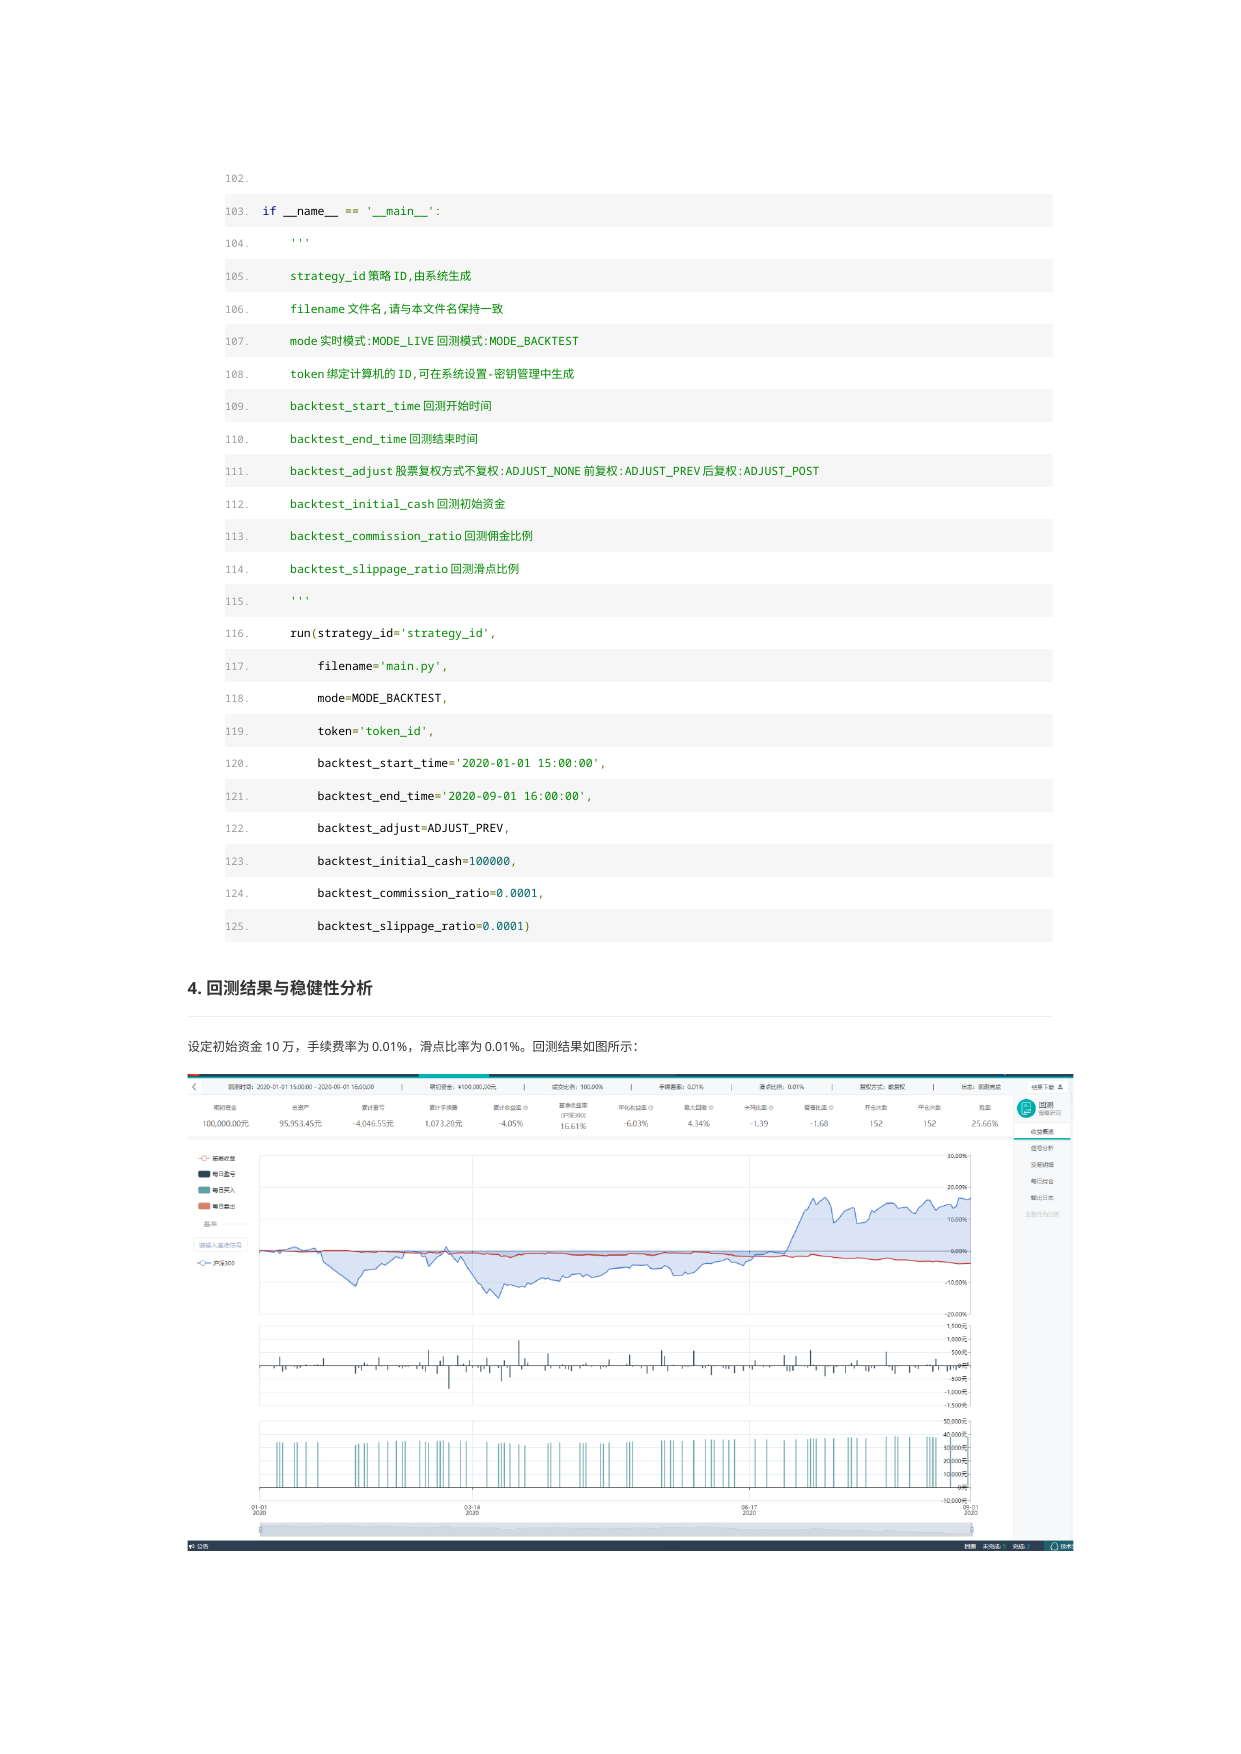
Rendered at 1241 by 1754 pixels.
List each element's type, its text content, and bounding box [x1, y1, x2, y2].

list backtest_commission_ratio回测佣金比例 [225, 519, 1053, 552]
picture [187, 1074, 1074, 1551]
list ''' [225, 584, 1053, 617]
list mode=MODE_BACKTEST, [225, 682, 1053, 714]
list ''' [225, 227, 1053, 259]
list run(strategy_id='strategy_id', [225, 617, 1053, 649]
list token='token_id', [225, 714, 1053, 747]
list backtest_start_time回测开始时间 [225, 389, 1053, 422]
list backtest_end_time='2020-09-01 16:00:00', [225, 779, 1053, 812]
list token绑定计算机的ID,可在系统设置-密钥管理中生成 [225, 357, 1053, 389]
list backtest_slippage_ratio回测滑点比例 [225, 552, 1053, 584]
list backtest_initial_cash=100000, [225, 844, 1053, 877]
list if __name__ == '__main__': [225, 194, 1053, 227]
list mode实时模式:MODE_LIVE回测模式:MODE_BACKTEST [225, 324, 1053, 357]
list backtest_start_time='2020-01-01 15:00:00', [225, 747, 1053, 779]
list backtest_adjust=ADJUST_PREV, [225, 812, 1053, 844]
list backtest_slippage_ratio=0.0001) [225, 909, 1053, 942]
list backtest_initial_cash回测初始资金 [225, 487, 1053, 519]
list backtest_adjust股票复权方式不复权:ADJUST_NONE前复权:ADJUST_PREV后复权:ADJUST_POST [225, 454, 1053, 487]
list backtest_end_time回测结束时间 [225, 422, 1053, 454]
list backtest_commission_ratio=0.0001, [225, 877, 1053, 909]
text 4. 回测结果与稳健性分析 [187, 971, 1053, 1017]
text 设定初始资金10万，手续费率为0.01%，滑点比率为0.01%。回测结果如图所示： [187, 1029, 1053, 1062]
list filename='main.py', [225, 649, 1053, 682]
list filename文件名,请与本文件名保持一致 [225, 292, 1053, 324]
list strategy_id策略ID,由系统生成 [225, 259, 1053, 292]
